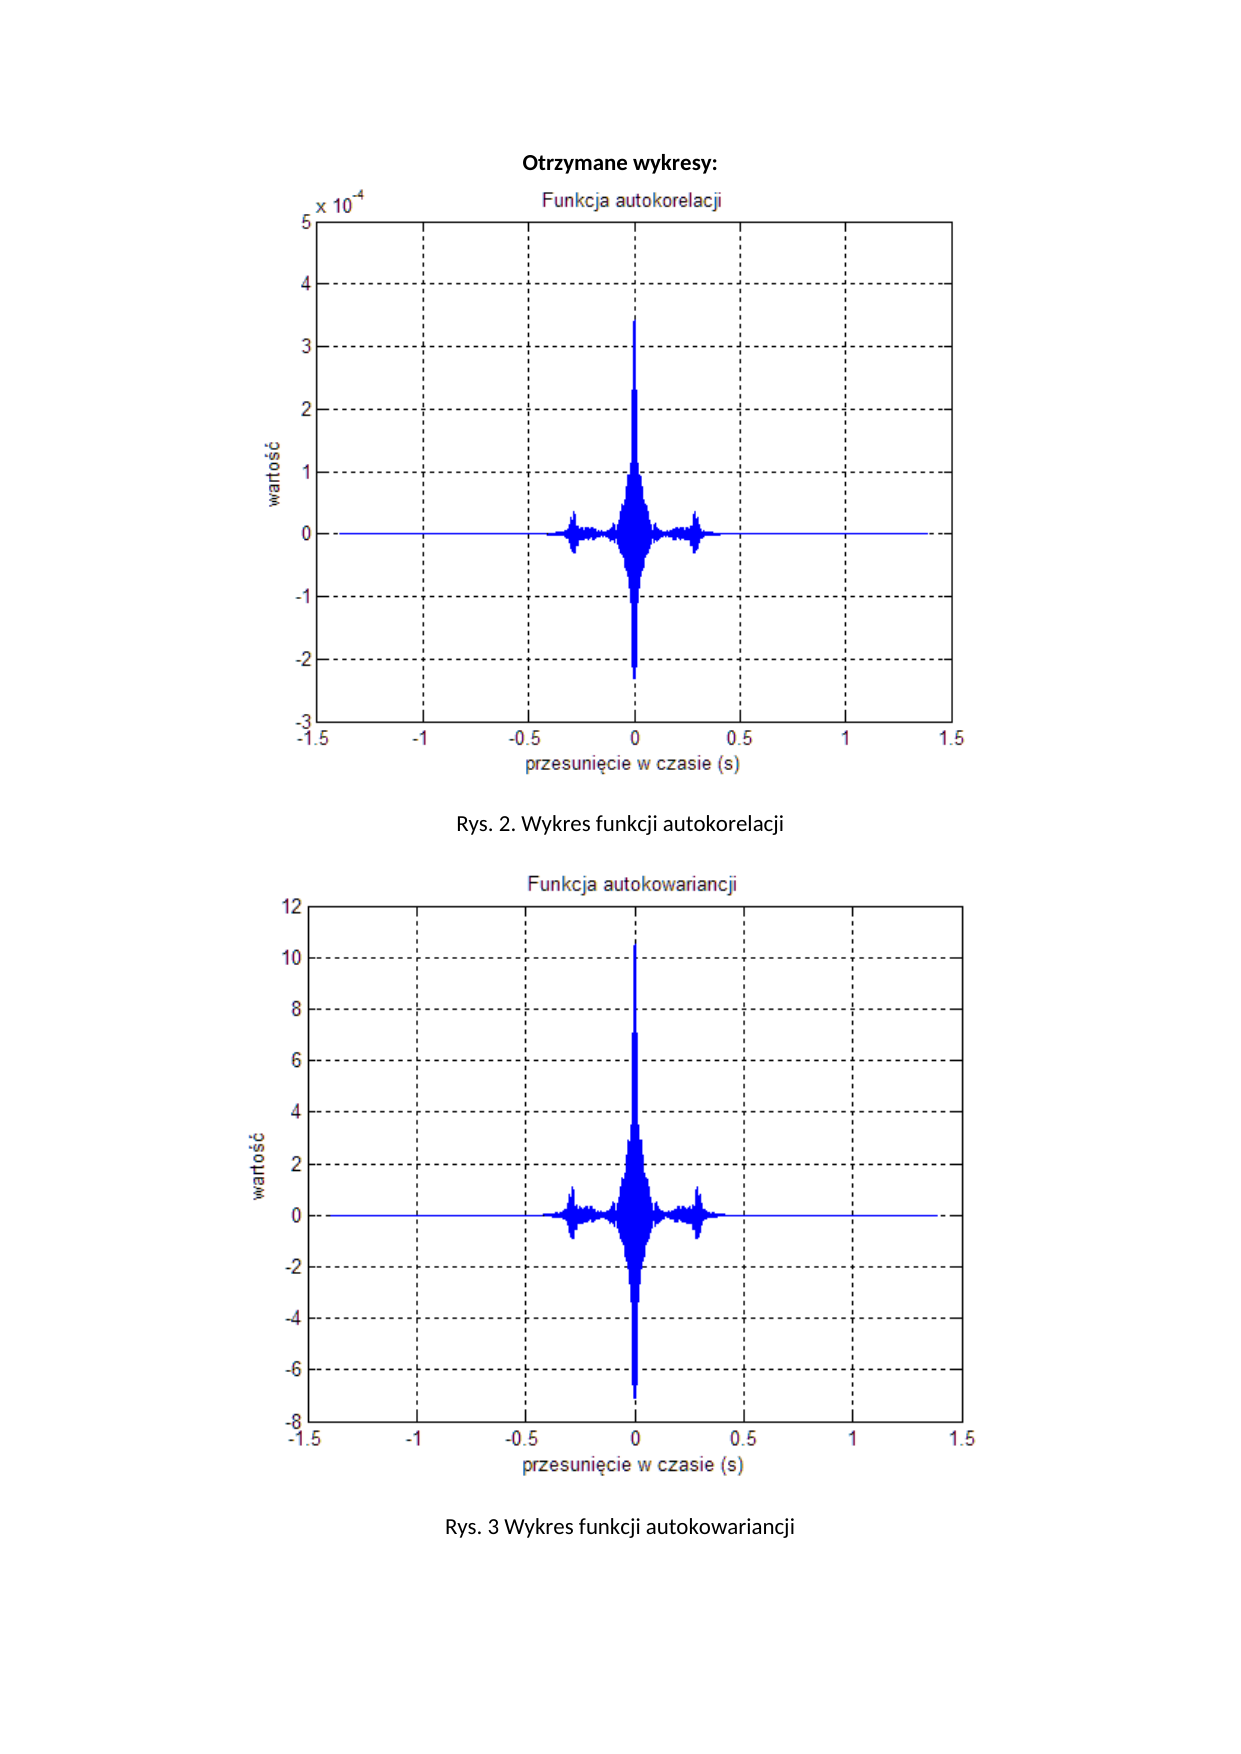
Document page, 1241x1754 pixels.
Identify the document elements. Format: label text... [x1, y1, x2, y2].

picture [198, 858, 1042, 1491]
text Rys. 3 Wykres funkcji autokowariancji [148, 1512, 1093, 1540]
text Rys. 2. Wykres funkcji autokorelacji [148, 809, 1093, 837]
picture [211, 175, 1029, 789]
